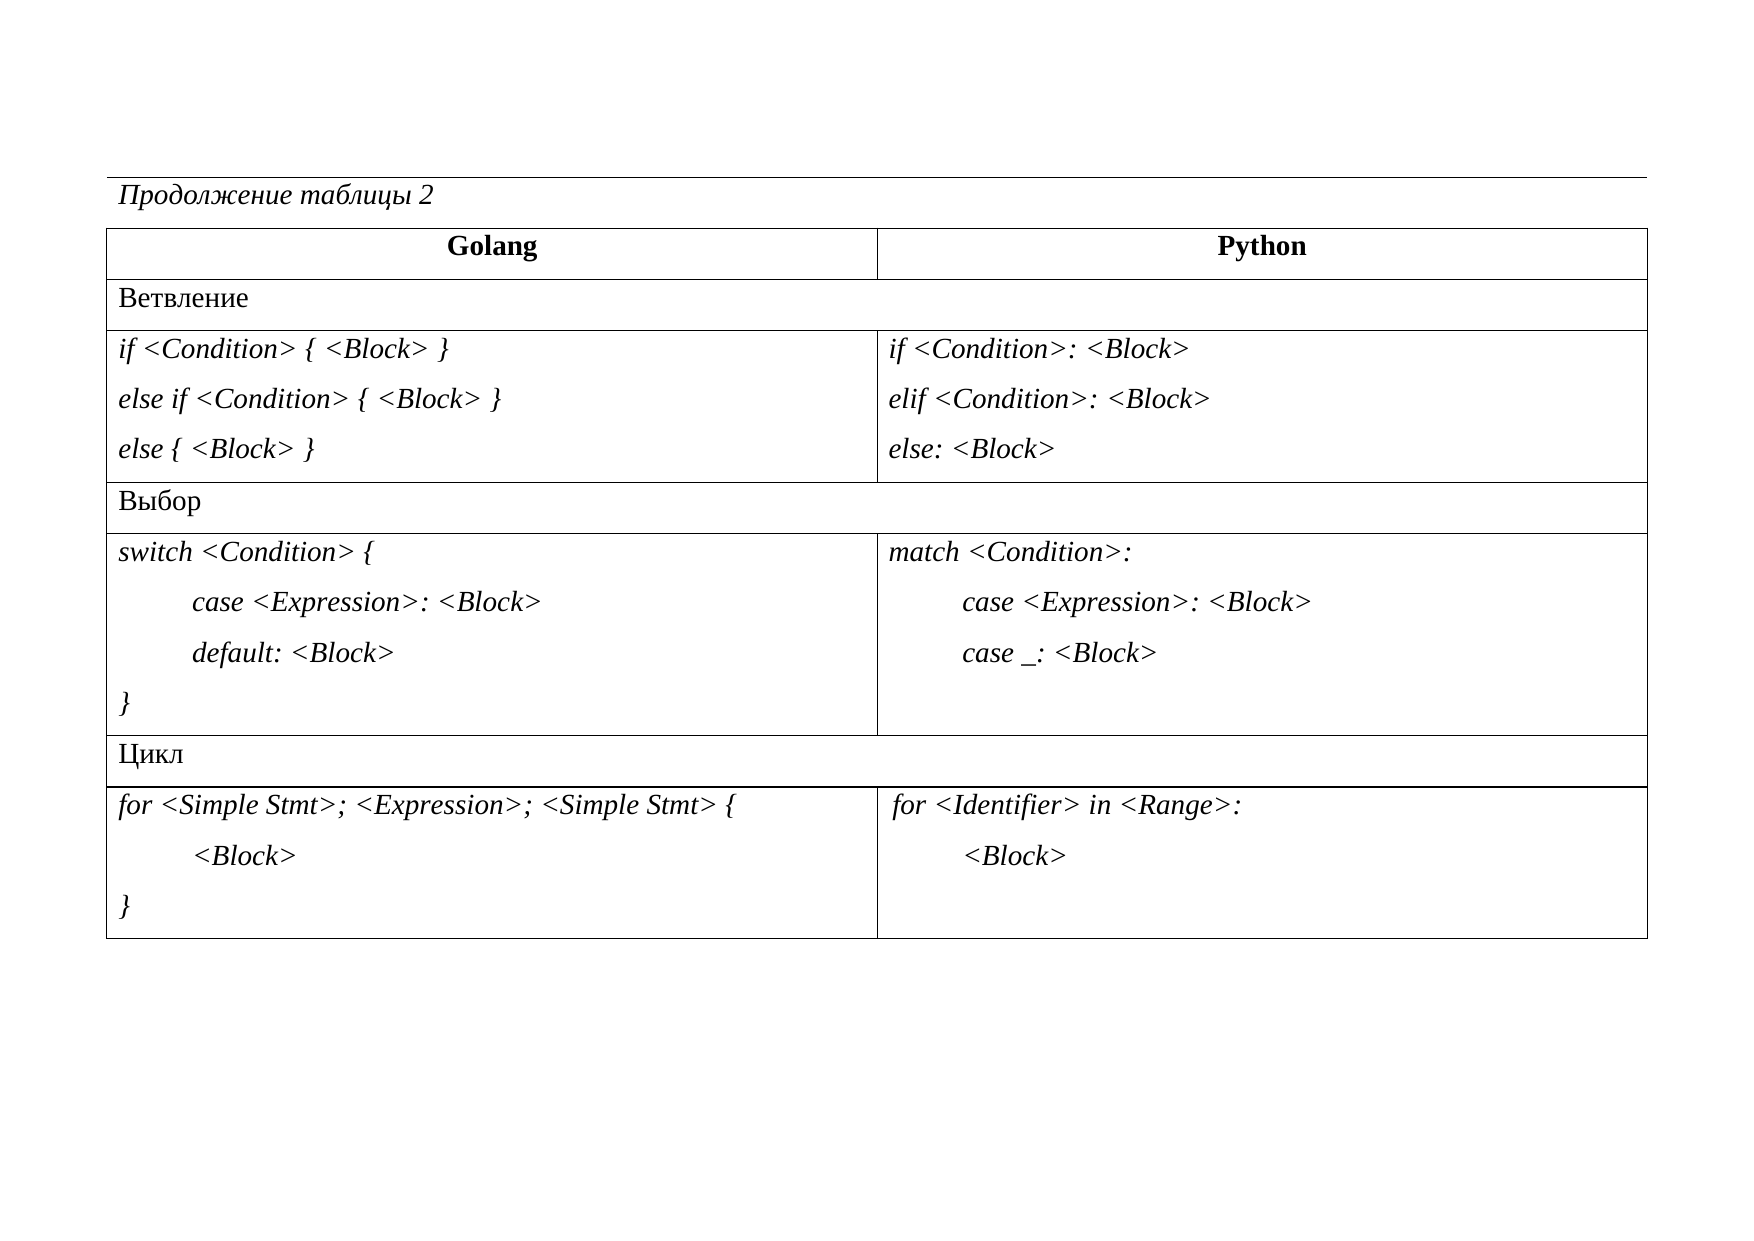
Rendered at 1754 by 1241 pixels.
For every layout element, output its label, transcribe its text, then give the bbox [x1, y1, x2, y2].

table_cell Ветвление [107, 280, 1647, 330]
table_cell switch <Condition> { case <Expression>: <Block> default: <Block> } [107, 534, 877, 735]
table_cell Golang [107, 229, 877, 279]
table_cell if <Condition> { <Block> } else if <Condition> { <Block> } else { <Block> } [107, 331, 877, 482]
table_cell Цикл [107, 736, 1647, 786]
table_cell Выбор [107, 483, 1647, 533]
table_cell match <Condition>: case <Expression>: <Block> case _: <Block> [878, 534, 1647, 735]
table_cell Продолжение таблицы 2 [107, 178, 1647, 227]
table_cell for <Identifier> in <Range>: <Block> [878, 788, 1647, 938]
table_cell for <Simple Stmt>; <Expression>; <Simple Stmt> { <Block> } [107, 788, 877, 938]
table_cell if <Condition>: <Block> elif <Condition>: <Block> else: <Block> [878, 331, 1647, 482]
table_cell Python [878, 229, 1647, 279]
